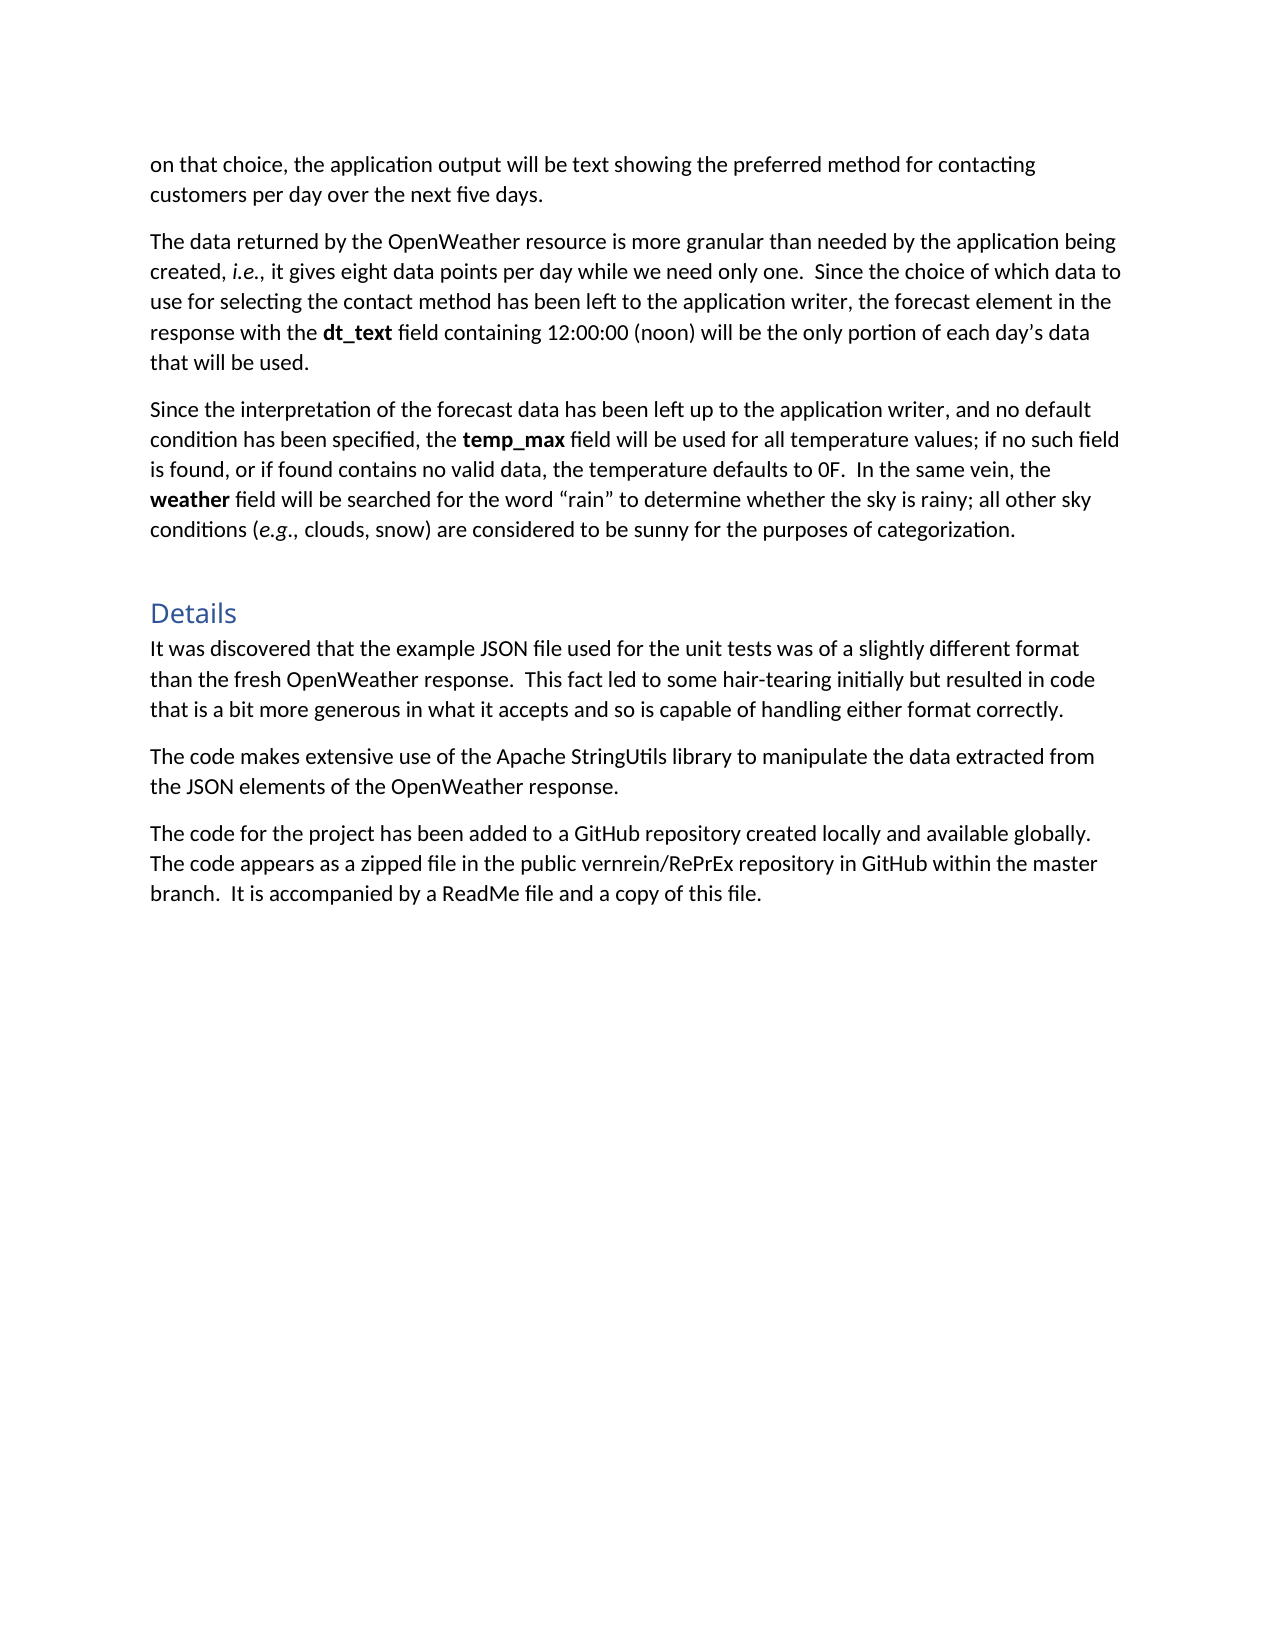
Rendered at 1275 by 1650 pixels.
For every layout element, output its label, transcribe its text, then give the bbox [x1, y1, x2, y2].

text The data returned by the OpenWeather resource is more granular than needed by the application being created, i.e., it gives eight data points per day while we need only one. Since the choice of which data to use for selecting the contact method has been left to the application writer, the forecast element in the response with the dt_text field containing 12:00:00 (noon) will be the only portion of each day’s data that will be used. [150, 227, 1125, 376]
text Since the interpretation of the forecast data has been left up to the application writer, and no default condition has been specified, the temp_max field will be used for all temperature values; if no such field is found, or if found contains no valid data, the temperature defaults to 0F. In the same vein, the weather field will be searched for the word “rain” to determine whether the sky is rainy; all other sky conditions (e.g., clouds, snow) are considered to be sunny for the purposes of categorization. [150, 395, 1125, 544]
text The code for the project has been added to a GitHub repository created locally and available globally. The code appears as a zipped file in the public vernrein/RePrEx repository in GitHub within the master branch. It is accompanied by a ReadMe file and a copy of this file. [150, 819, 1125, 907]
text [150, 150, 1125, 208]
text The code makes extensive use of the Apache StringUtils library to manipulate the data extracted from the JSON elements of the OpenWeather response. [150, 742, 1125, 800]
text It was discovered that the example JSON file used for the unit tests was of a slightly different format than the fresh OpenWeather response. This fact led to some hair-tearing initially but resulted in code that is a bit more generous in what it accepts and so is capable of handling either format correctly. [150, 634, 1125, 723]
subtitle Details [150, 595, 1125, 632]
